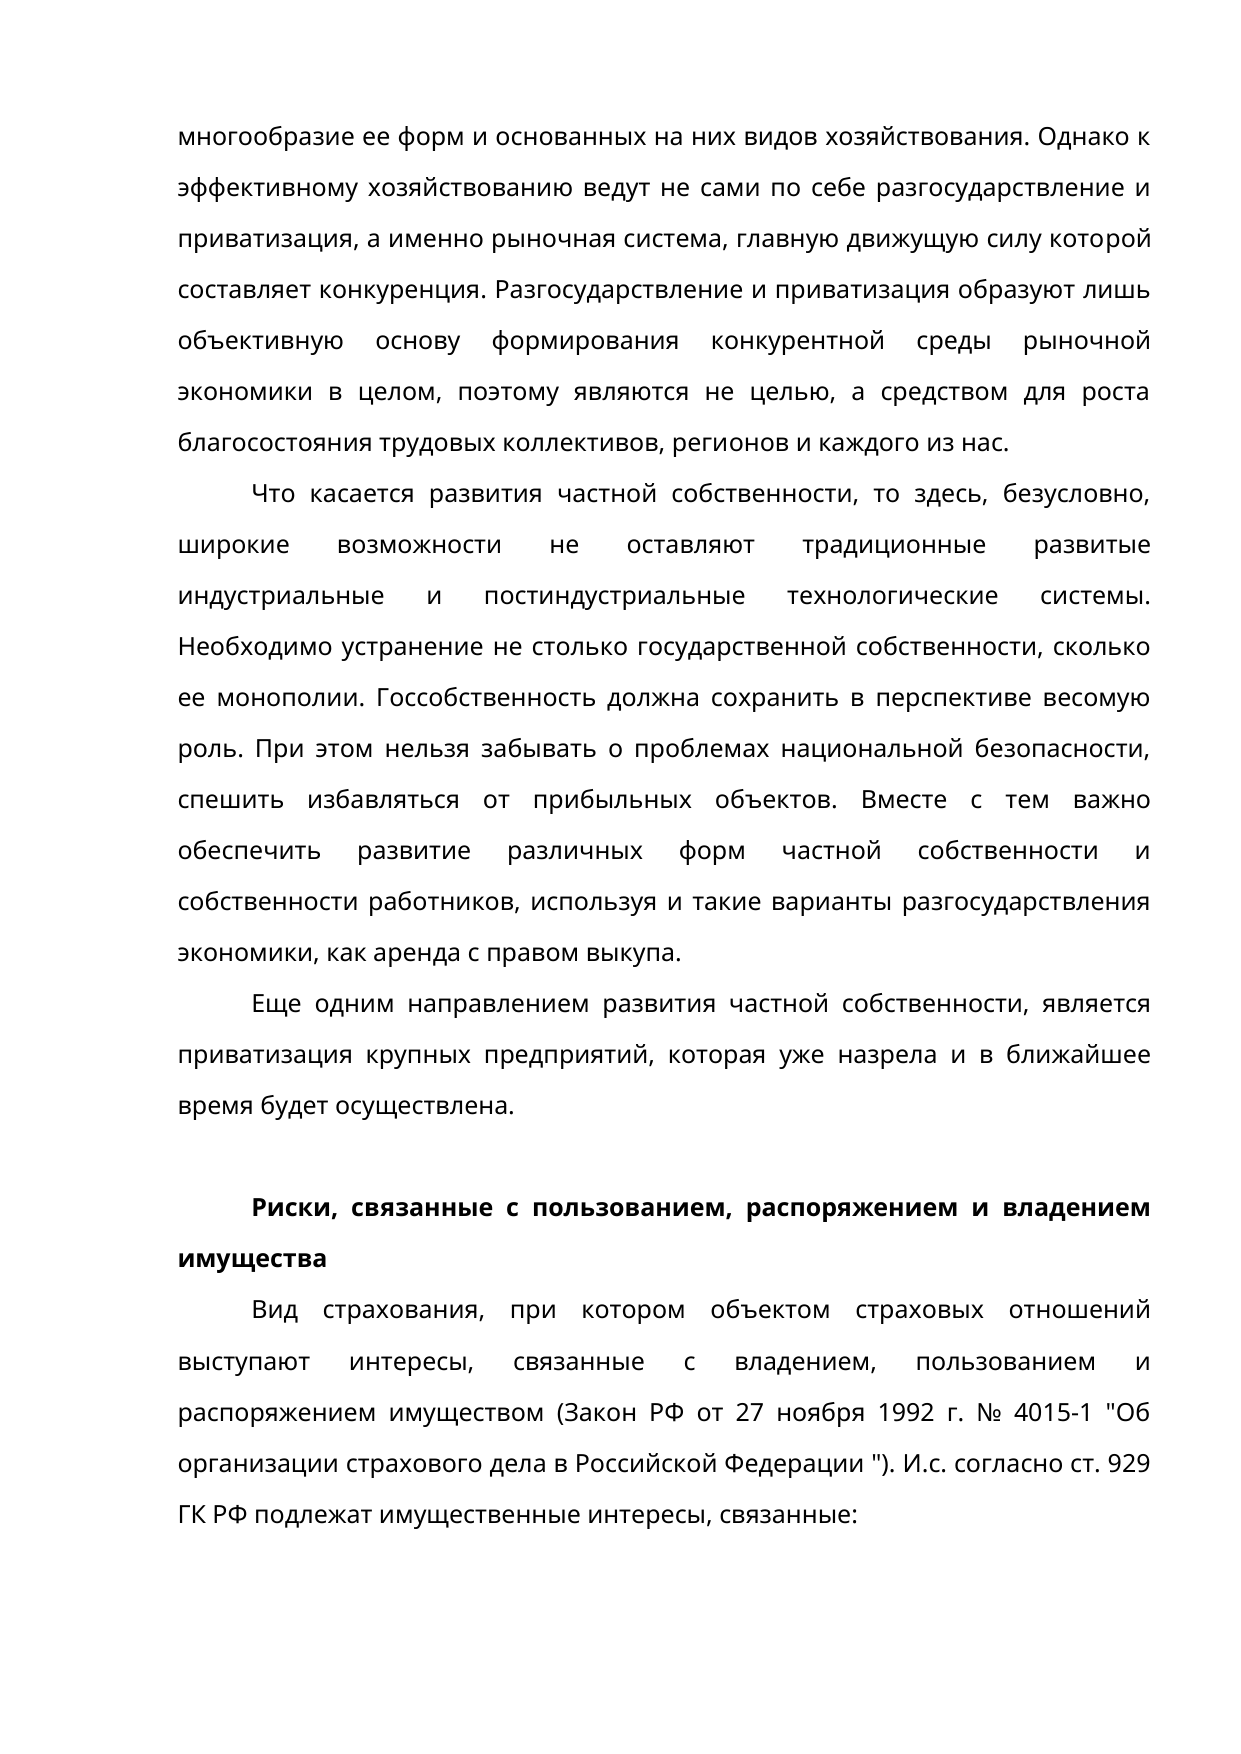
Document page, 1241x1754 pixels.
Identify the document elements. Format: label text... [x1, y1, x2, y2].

subtitle Риски, связанные с пользованием, распоряжением и владением имущества [177, 1190, 1152, 1275]
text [177, 118, 1152, 458]
text Вид страхования, при котором объектом страховых отношений выступают интересы, связанные с владением, пользованием и распоряжением имуществом (Закон РФ от 27 ноября 1992 г. № 4015-1 "Об организации страхового дела в Российской Федерации "). И.с. согласно ст. 929 ГК РФ подлежат имущественные интересы, связанные: [177, 1292, 1152, 1530]
text Что касается развития частной собственности, то здесь, безусловно, широкие возможности не оставляют традиционные развитые индустриальные и постиндустриальные технологические системы. Необходимо устранение не столько государственной собственности, сколько ее монополии. Госсобственность должна сохранить в перспективе весомую роль. При этом нельзя забывать о проблемах национальной безопасности, спешить избавляться от прибыльных объектов. Вместе с тем важно обеспечить развитие различных форм частной собственности и собственности работников, используя и такие варианты разгосударствления экономики, как аренда с правом выкупа. [177, 475, 1152, 969]
text Еще одним направлением развития частной собственности, является приватизация крупных предприятий, которая уже назрела и в ближайшее время будет осуществлена. [177, 986, 1152, 1122]
